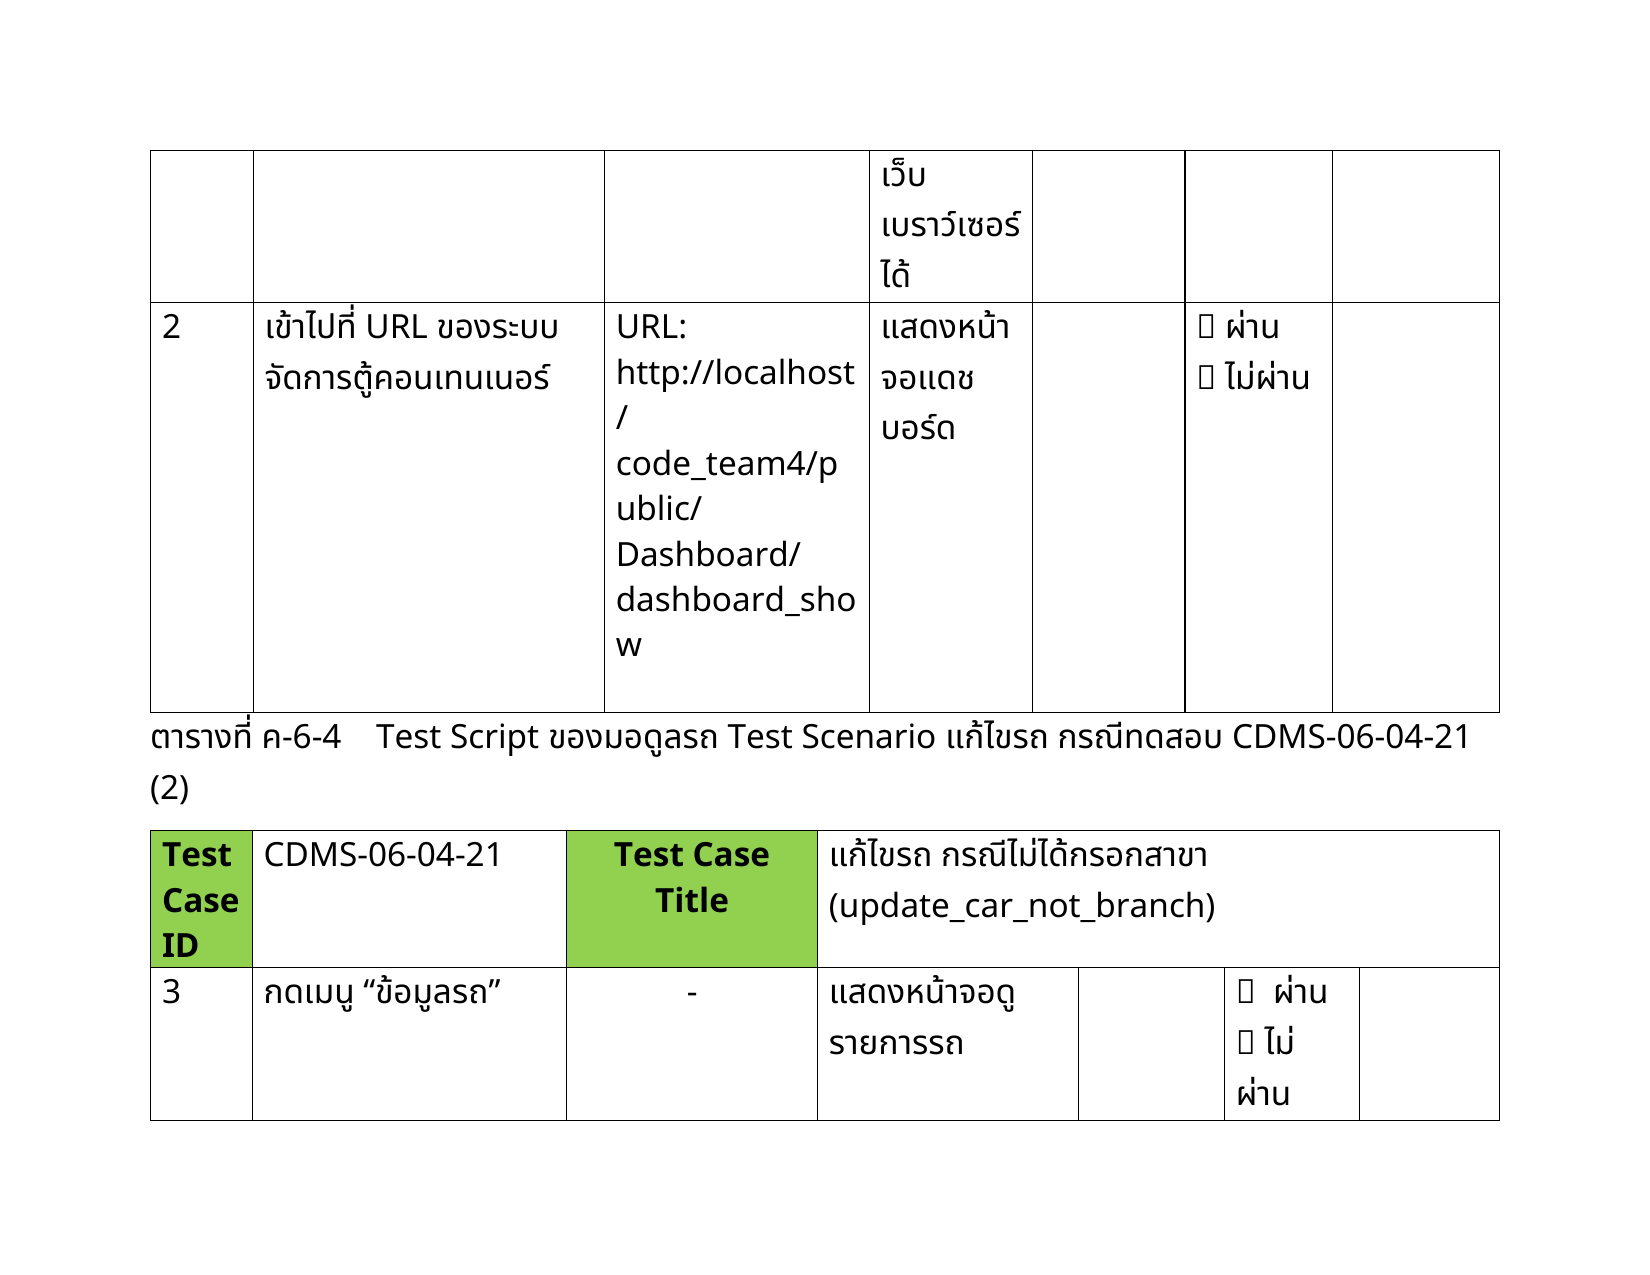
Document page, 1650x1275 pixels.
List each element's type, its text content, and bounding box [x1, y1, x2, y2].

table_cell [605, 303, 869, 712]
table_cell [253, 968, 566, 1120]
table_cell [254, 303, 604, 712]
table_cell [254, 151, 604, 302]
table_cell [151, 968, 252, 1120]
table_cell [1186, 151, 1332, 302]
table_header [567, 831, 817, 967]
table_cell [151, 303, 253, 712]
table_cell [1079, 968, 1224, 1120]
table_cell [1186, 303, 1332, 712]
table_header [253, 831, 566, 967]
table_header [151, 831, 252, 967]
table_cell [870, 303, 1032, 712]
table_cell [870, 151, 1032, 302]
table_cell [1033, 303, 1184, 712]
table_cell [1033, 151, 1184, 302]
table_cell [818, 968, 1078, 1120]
text ตารางที่ ค-6-4 Test Script ของมอดูลรถ Test Scenario แก้ไขรถ กรณีทดสอบ CDMS-06-04-21 (2) [150, 713, 1500, 809]
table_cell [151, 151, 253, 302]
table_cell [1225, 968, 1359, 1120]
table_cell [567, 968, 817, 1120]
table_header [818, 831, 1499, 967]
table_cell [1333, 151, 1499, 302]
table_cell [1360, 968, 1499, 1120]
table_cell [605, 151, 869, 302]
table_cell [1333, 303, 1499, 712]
